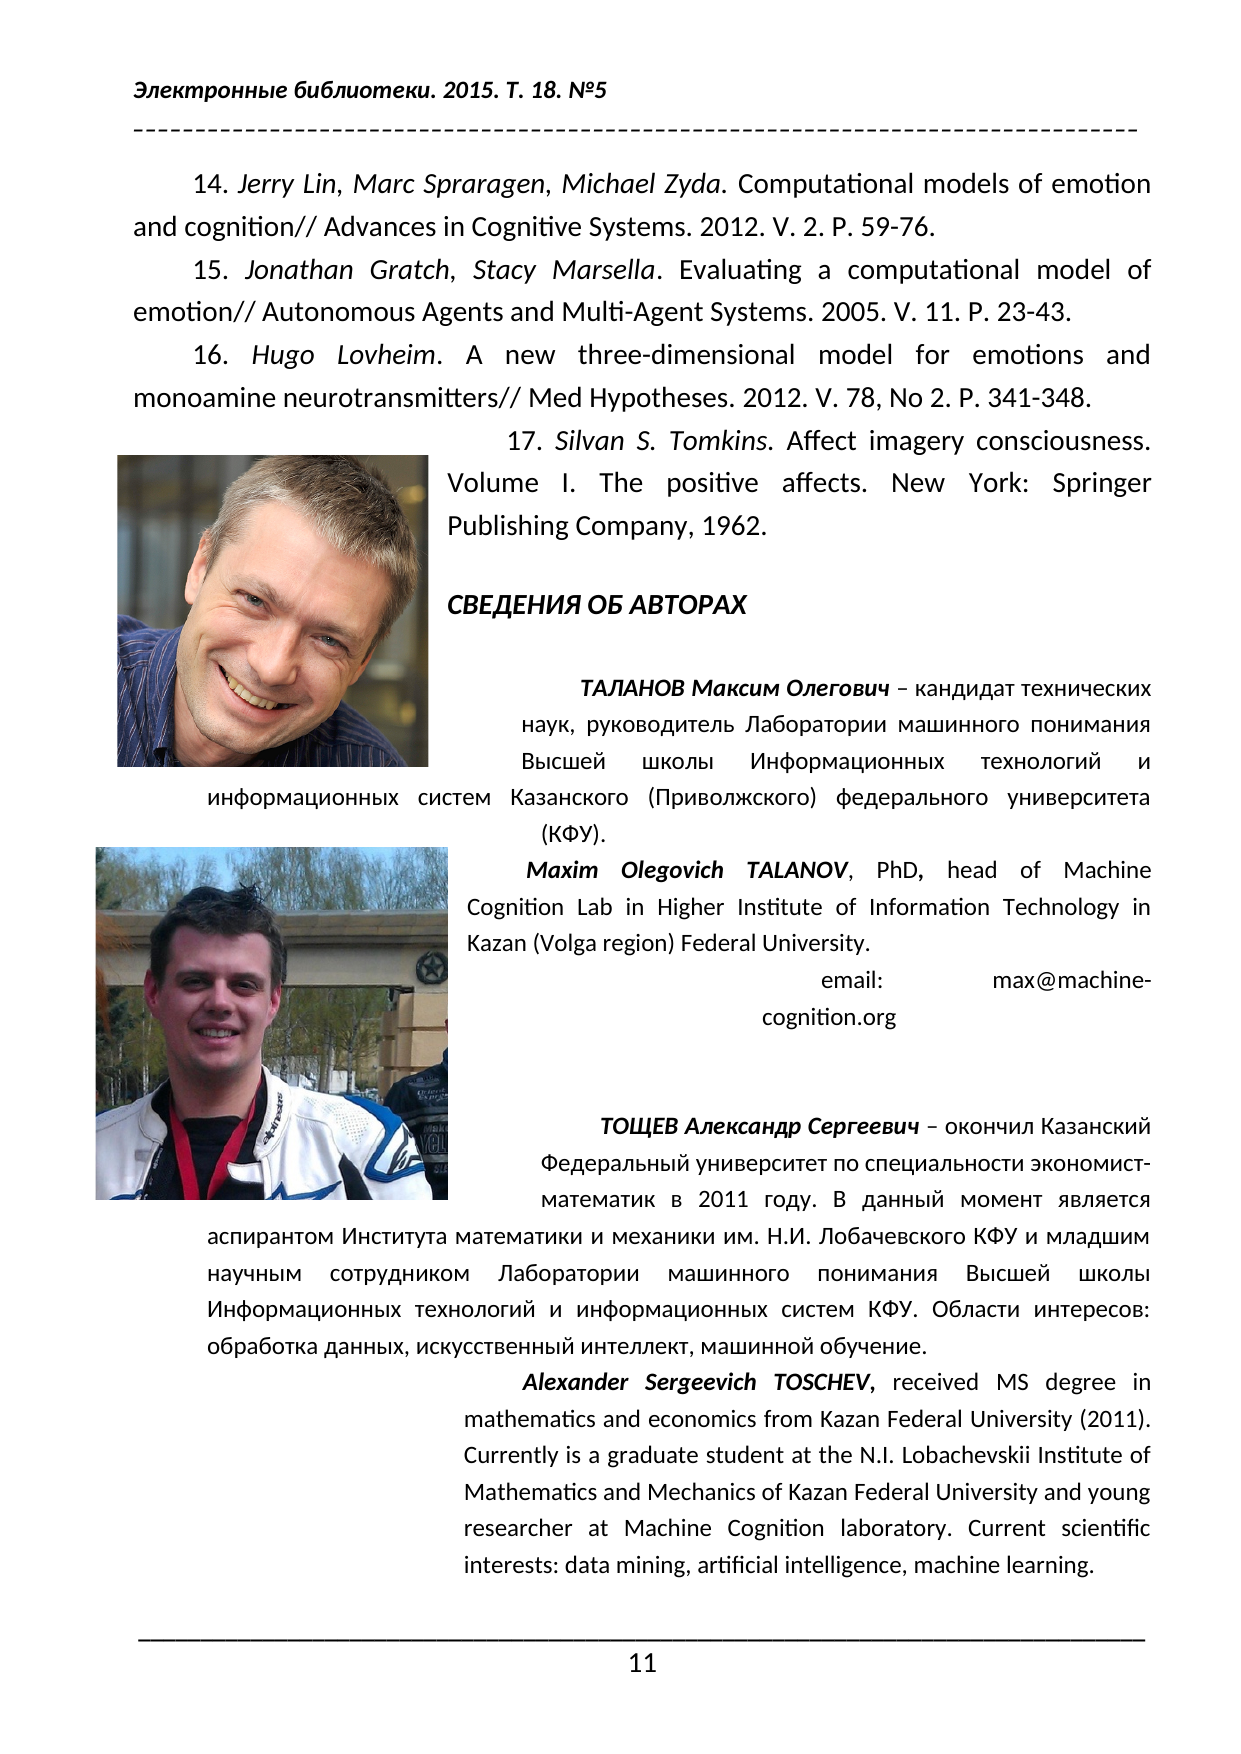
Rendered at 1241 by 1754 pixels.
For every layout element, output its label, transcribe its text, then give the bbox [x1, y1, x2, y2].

text СВЕДЕНИЯ ОБ АВТОРАХ [429, 586, 1152, 622]
text 16. Hugo Lovheim. A new three-dimensional model for emotions and monoamine neurotransmitters// Med Hypotheses. 2012. V. 78, No 2. P. 341-348. [133, 336, 1152, 414]
text 14. Jerry Lin, Marc Spraragen, Michael Zyda. Computational models of emotion and cognition// Advances in Cognitive Systems. 2012. V. 2. P. 59-76. [133, 165, 1152, 244]
text email: max@machine-cognition.org [448, 964, 1152, 1031]
text ТАЛАНОВ Максим Олегович – кандидат технических наук, руководитель Лаборатории машинного понимания Высшей школы Информационных технологий и информационных систем Казанского (Приволжского) федерального университета (КФУ). [207, 672, 1152, 848]
text Alexander Sergeevich TOSCHEV, received MS degree in mathematics and economics from Kazan Federal University (2011). Currently is a graduate student at the N.I. Lobachevskii Institute of Mathematics and Mechanics of Kazan Federal University and young researcher at Machine Cognition laboratory. Current scientific interests: data mining, artificial intelligence, machine learning. [464, 1366, 1152, 1580]
text Maxim Olegovich TALANOV, PhD, head of Machine Cognition Lab in Higher Institute of Information Technology in Kazan (Volga region) Federal University. [448, 854, 1152, 958]
text ТОЩЕВ Александр Сергеевич – окончил Казанский Федеральный университет по специальности экономист-математик в 2011 году. В данный момент является аспирантом Института математики и механики им. Н.И. Лобачевского КФУ и младшим научным сотрудником Лаборатории машинного понимания Высшей школы Информационных технологий и информационных систем КФУ. Области интересов: обработка данных, искусственный интеллект, машинной обучение. [207, 1110, 1152, 1360]
picture [117, 455, 429, 767]
picture [95, 847, 448, 1200]
text 15. Jonathan Gratch, Stacy Marsella. Evaluating a computational model of emotion// Autonomous Agents and Multi-Agent Systems. 2005. V. 11. P. 23-43. [133, 251, 1152, 329]
text 17. Silvan S. Tomkins. Affect imagery consciousness. Volume I. The positive affects. New York: Springer Publishing Company, 1962. [133, 422, 1152, 543]
